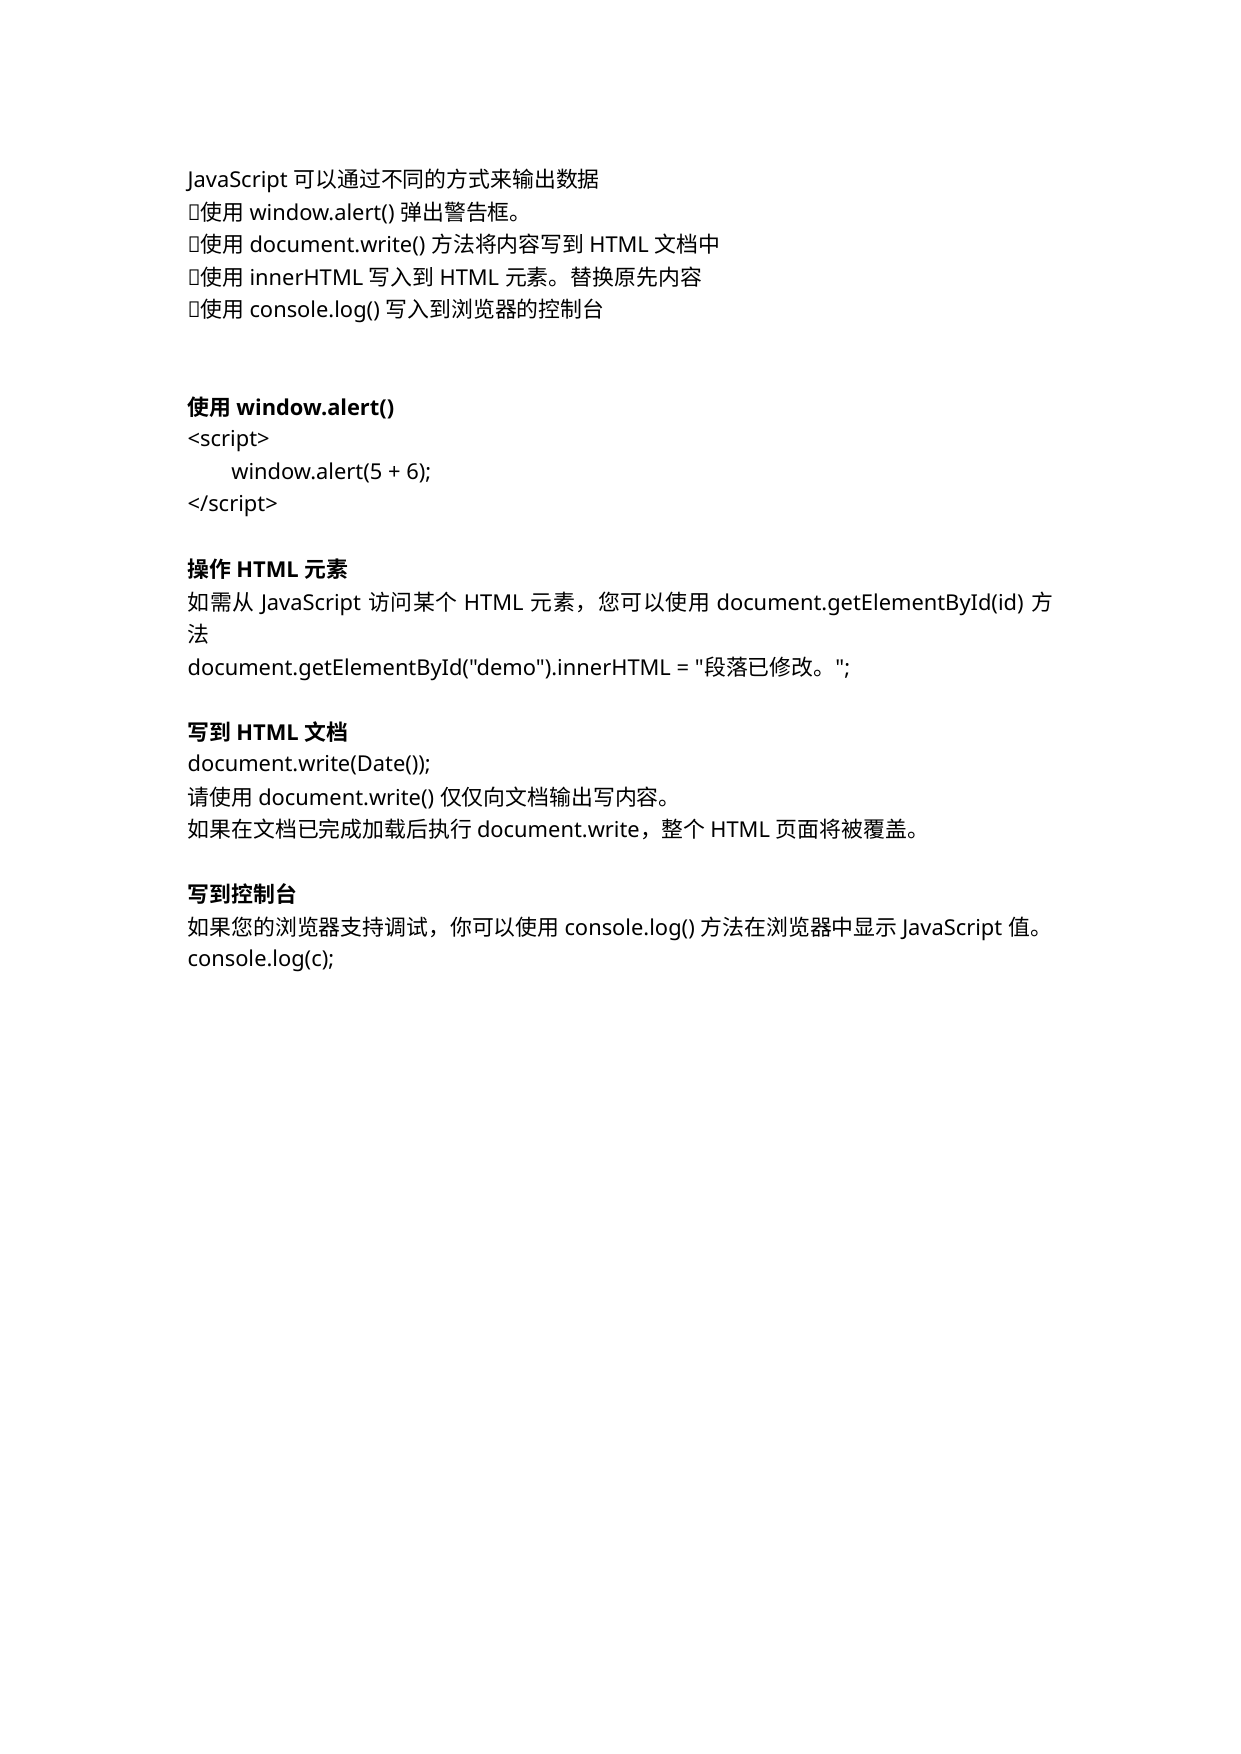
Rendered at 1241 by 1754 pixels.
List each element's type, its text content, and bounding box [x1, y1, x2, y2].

text 写到 HTML 文档 [187, 714, 1053, 747]
text 如果您的浏览器支持调试，你可以使用 console.log() 方法在浏览器中显示 JavaScript 值。 [187, 909, 1053, 942]
text 使用 window.alert() [187, 389, 1053, 422]
text JavaScript 可以通过不同的方式来输出数据 [187, 162, 1053, 194]
text 请使用 document.write() 仅仅向文档输出写内容。 [187, 779, 1053, 812]
text document.getElementById("demo").innerHTML = "段落已修改。"; [187, 649, 1053, 682]
text window.alert(5 + 6); [187, 454, 1053, 487]
text 使用 console.log() 写入到浏览器的控制台 [187, 292, 1053, 324]
text 使用 document.write() 方法将内容写到 HTML 文档中 [187, 227, 1053, 259]
text 如果在文档已完成加载后执行 document.write，整个 HTML 页面将被覆盖。 [187, 812, 1053, 844]
text document.write(Date()); [187, 747, 1053, 779]
text 操作 HTML 元素 [187, 552, 1053, 584]
text 使用 window.alert() 弹出警告框。 [187, 194, 1053, 227]
text console.log(c); [187, 942, 1053, 974]
text 如需从 JavaScript 访问某个 HTML 元素，您可以使用 document.getElementById(id) 方法 [187, 584, 1053, 649]
text 使用 innerHTML 写入到 HTML 元素。替换原先内容 [187, 259, 1053, 292]
text <script> [187, 422, 1053, 454]
text 写到控制台 [187, 877, 1053, 909]
text </script> [187, 487, 1053, 519]
